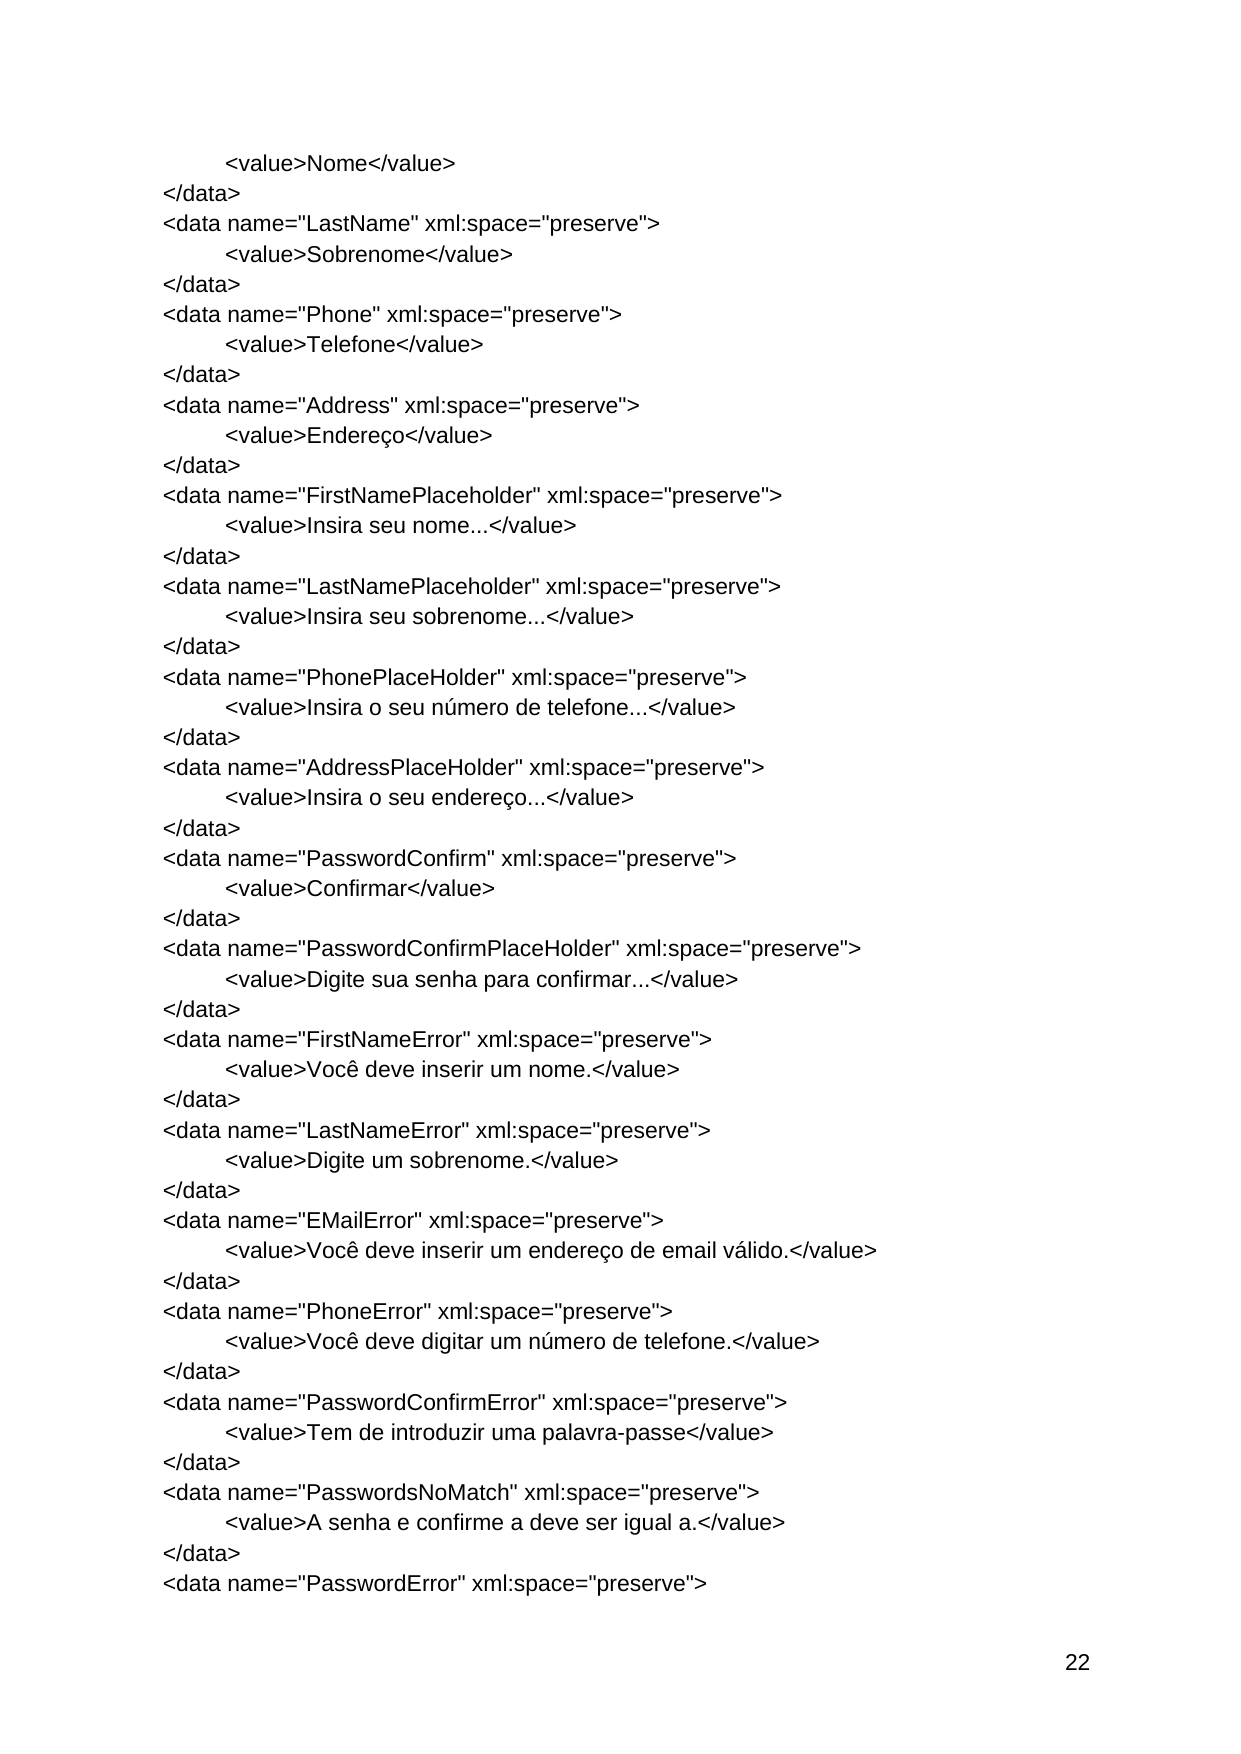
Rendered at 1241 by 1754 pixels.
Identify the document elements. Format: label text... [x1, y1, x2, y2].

text </data> [150, 1086, 1090, 1113]
text </data> [150, 1539, 1090, 1566]
text <value>Você deve digitar um número de telefone.</value> [150, 1328, 1090, 1354]
text </data> [150, 361, 1090, 388]
text <value>Digite sua senha para confirmar...</value> [150, 966, 1090, 992]
text </data> [150, 1449, 1090, 1475]
text <value>Confirmar</value> [150, 875, 1090, 901]
text <value>Tem de introduzir uma palavra-passe</value> [150, 1419, 1090, 1445]
text <value>Telefone</value> [150, 331, 1090, 358]
text </data> [150, 905, 1090, 932]
text </data> [150, 271, 1090, 297]
text <data name="PasswordError" xml:space="preserve"> [150, 1570, 1090, 1596]
text <value>Endereço</value> [150, 422, 1090, 448]
text <data name="AddressPlaceHolder" xml:space="preserve"> [150, 754, 1090, 781]
text <value>Digite um sobrenome.</value> [150, 1147, 1090, 1173]
text <data name="EMailError" xml:space="preserve"> [150, 1207, 1090, 1234]
text </data> [150, 996, 1090, 1022]
text <data name="PasswordConfirmPlaceHolder" xml:space="preserve"> [150, 935, 1090, 962]
text <value>Insira seu sobrenome...</value> [150, 603, 1090, 629]
text </data> [150, 1177, 1090, 1203]
text </data> [150, 452, 1090, 478]
text </data> [150, 543, 1090, 569]
text <data name="PasswordsNoMatch" xml:space="preserve"> [150, 1479, 1090, 1506]
text <data name="LastNameError" xml:space="preserve"> [150, 1117, 1090, 1143]
text </data> [150, 633, 1090, 660]
text <value>Você deve inserir um endereço de email válido.</value> [150, 1237, 1090, 1264]
text <data name="FirstNamePlaceholder" xml:space="preserve"> [150, 482, 1090, 509]
text </data> [150, 724, 1090, 750]
text <value>Insira o seu número de telefone...</value> [150, 694, 1090, 720]
text <value>Sobrenome</value> [150, 241, 1090, 267]
text <data name="Phone" xml:space="preserve"> [150, 301, 1090, 327]
text <value>A senha e confirme a deve ser igual a.</value> [150, 1509, 1090, 1536]
text <data name="FirstNameError" xml:space="preserve"> [150, 1026, 1090, 1052]
text <data name="Address" xml:space="preserve"> [150, 392, 1090, 418]
text </data> [150, 1358, 1090, 1385]
text <value>Nome</value> [150, 150, 1090, 176]
text <data name="PhonePlaceHolder" xml:space="preserve"> [150, 663, 1090, 690]
text </data> [150, 814, 1090, 841]
text <data name="PhoneError" xml:space="preserve"> [150, 1298, 1090, 1324]
text <data name="LastName" xml:space="preserve"> [150, 210, 1090, 237]
text <data name="PasswordConfirm" xml:space="preserve"> [150, 845, 1090, 871]
text <value>Insira o seu endereço...</value> [150, 784, 1090, 811]
text <value>Você deve inserir um nome.</value> [150, 1056, 1090, 1083]
text </data> [150, 1268, 1090, 1294]
text <data name="PasswordConfirmError" xml:space="preserve"> [150, 1388, 1090, 1415]
text <value>Insira seu nome...</value> [150, 512, 1090, 539]
text </data> [150, 180, 1090, 207]
text <data name="LastNamePlaceholder" xml:space="preserve"> [150, 573, 1090, 599]
